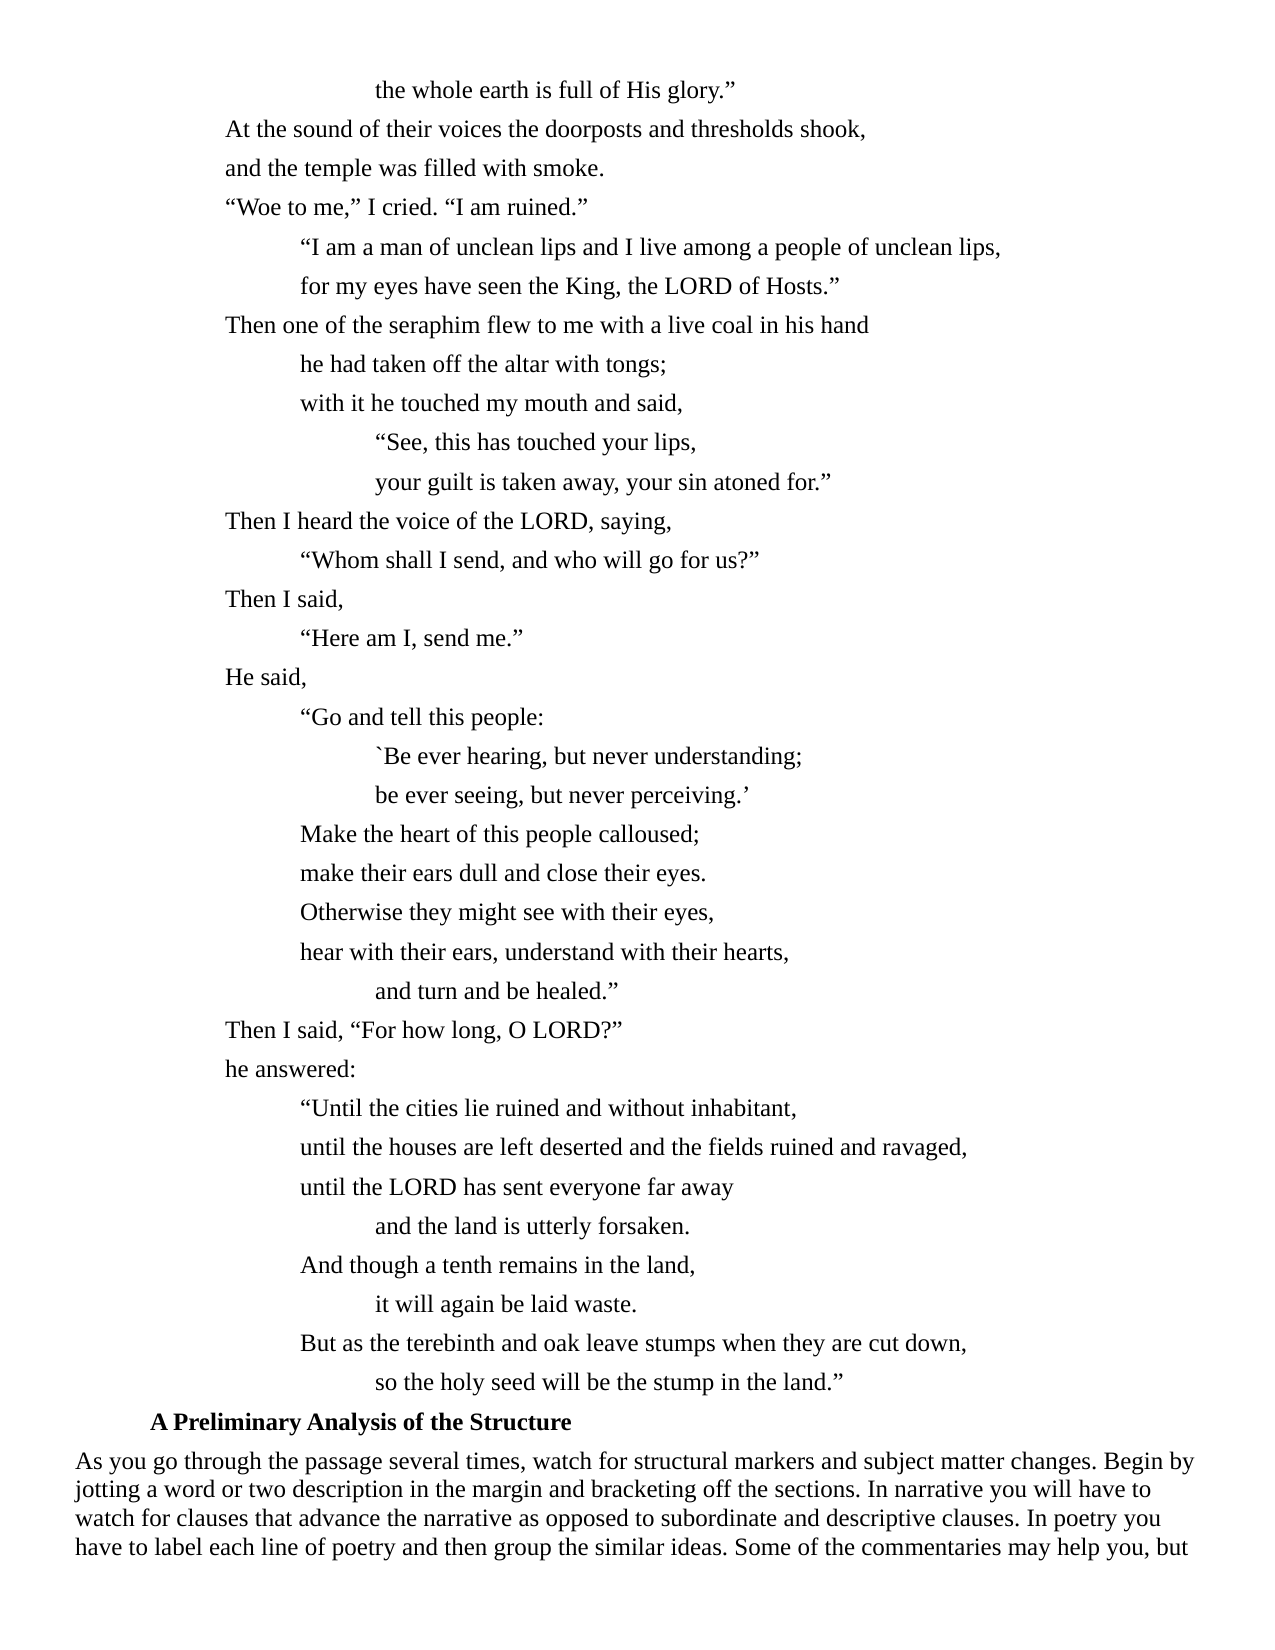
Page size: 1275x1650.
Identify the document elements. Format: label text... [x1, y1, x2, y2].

text until the LORD has sent everyone far away [300, 1172, 1200, 1200]
text “Whom shall I send, and who will go for us?” [300, 545, 1200, 574]
text he answered: [225, 1054, 1200, 1083]
text make their ears dull and close their eyes. [300, 858, 1200, 887]
text Then I heard the voice of the LORD, saying, [225, 506, 1200, 534]
text Make the heart of this people calloused; [300, 819, 1200, 848]
text “I am a man of unclean lips and I live among a people of unclean lips, [300, 232, 1200, 260]
text and the land is utterly forsaken. [375, 1211, 1200, 1239]
text and the temple was filled with smoke. [225, 153, 1200, 182]
subtitle A Preliminary Analysis of the Structure [150, 1407, 1200, 1435]
text But as the terebinth and oak leave stumps when they are cut down, [300, 1328, 1200, 1357]
text and turn and be healed.” [375, 976, 1200, 1004]
text Then I said, [225, 584, 1200, 613]
text “Until the cities lie ruined and without inhabitant, [300, 1093, 1200, 1122]
text it will again be laid waste. [375, 1289, 1200, 1318]
text so the holy seed will be the stump in the land.” [375, 1367, 1200, 1396]
text And though a tenth remains in the land, [300, 1250, 1200, 1279]
text be ever seeing, but never perceiving.’ [375, 780, 1200, 809]
text “Go and tell this people: [300, 702, 1200, 730]
text your guilt is taken away, your sin atoned for.” [375, 467, 1200, 495]
text `Be ever hearing, but never understanding; [375, 741, 1200, 769]
text with it he touched my mouth and said, [300, 388, 1200, 417]
text Then I said, “For how long, O LORD?” [225, 1015, 1200, 1044]
text “See, this has touched your lips, [375, 427, 1200, 456]
text he had taken off the altar with tongs; [300, 349, 1200, 378]
text At the sound of their voices the doorposts and thresholds shook, [225, 114, 1200, 143]
text for my eyes have seen the King, the LORD of Hosts.” [300, 271, 1200, 299]
text Then one of the seraphim flew to me with a live coal in his hand [225, 310, 1200, 339]
text the whole earth is full of His glory.” [375, 75, 1200, 104]
text Otherwise they might see with their eyes, [300, 897, 1200, 926]
text until the houses are left deserted and the fields ruined and ravaged, [300, 1132, 1200, 1161]
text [75, 1446, 1200, 1561]
text “Woe to me,” I cried. “I am ruined.” [225, 192, 1200, 221]
text hear with their ears, understand with their hearts, [300, 937, 1200, 965]
text “Here am I, send me.” [300, 623, 1200, 652]
text He said, [225, 662, 1200, 691]
